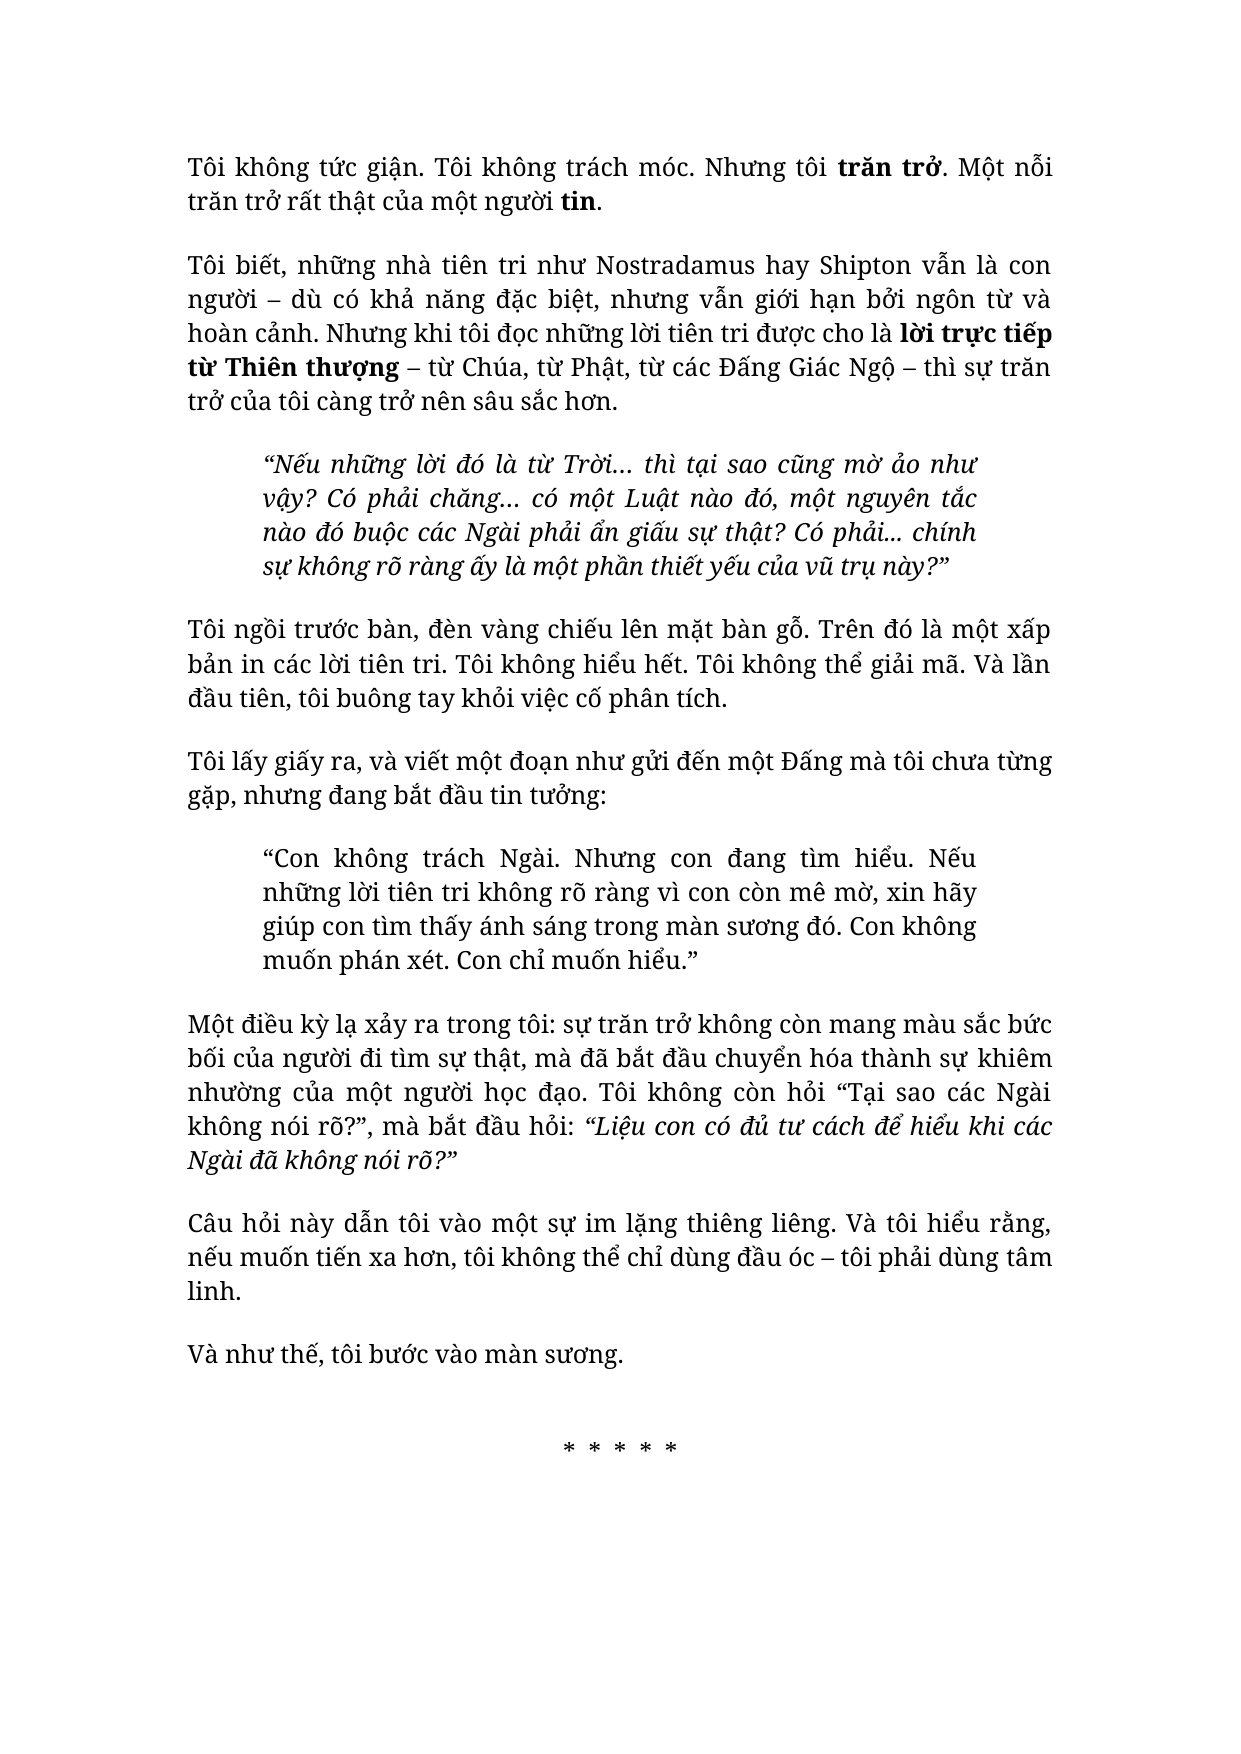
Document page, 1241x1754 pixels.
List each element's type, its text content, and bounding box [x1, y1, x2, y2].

text Và như thế, tôi bước vào màn sương. [187, 1337, 1053, 1371]
text Tôi lấy giấy ra, và viết một đoạn như gửi đến một Đấng mà tôi chưa từng gặp, nhưng đang bắt đầu tin tưởng: [187, 743, 1053, 812]
text Tôi không tức giận. Tôi không trách móc. Nhưng tôi trăn trở. Một nỗi trăn trở rất thật của một người tin. [187, 150, 1053, 218]
text Tôi biết, những nhà tiên tri như Nostradamus hay Shipton vẫn là con người – dù có khả năng đặc biệt, nhưng vẫn giới hạn bởi ngôn từ và hoàn cảnh. Nhưng khi tôi đọc những lời tiên tri được cho là lời trực tiếp từ Thiên thượng – từ Chúa, từ Phật, từ các Đấng Giác Ngộ – thì sự trăn trở của tôi càng trở nên sâu sắc hơn. [187, 247, 1053, 418]
text Một điều kỳ lạ xảy ra trong tôi: sự trăn trở không còn mang màu sắc bức bối của người đi tìm sự thật, mà đã bắt đầu chuyển hóa thành sự khiêm nhường của một người học đạo. Tôi không còn hỏi “Tại sao các Ngài không nói rõ?”, mà bắt đầu hỏi: “Liệu con có đủ tư cách để hiểu khi các Ngài đã không nói rõ?” [187, 1006, 1053, 1177]
text * * * * * [187, 1434, 1053, 1468]
text Câu hỏi này dẫn tôi vào một sự im lặng thiêng liêng. Và tôi hiểu rằng, nếu muốn tiến xa hơn, tôi không thể chỉ dùng đầu óc – tôi phải dùng tâm linh. [187, 1206, 1053, 1308]
text “Nếu những lời đó là từ Trời… thì tại sao cũng mờ ảo như vậy? Có phải chăng… có một Luật nào đó, một nguyên tắc nào đó buộc các Ngài phải ẩn giấu sự thật? Có phải... chính sự không rõ ràng ấy là một phần thiết yếu của vũ trụ này?” [262, 447, 978, 583]
text “Con không trách Ngài. Nhưng con đang tìm hiểu. Nếu những lời tiên tri không rõ ràng vì con còn mê mờ, xin hãy giúp con tìm thấy ánh sáng trong màn sương đó. Con không muốn phán xét. Con chỉ muốn hiểu.” [262, 841, 978, 977]
text Tôi ngồi trước bàn, đèn vàng chiếu lên mặt bàn gỗ. Trên đó là một xấp bản in các lời tiên tri. Tôi không hiểu hết. Tôi không thể giải mã. Và lần đầu tiên, tôi buông tay khỏi việc cố phân tích. [187, 612, 1053, 714]
